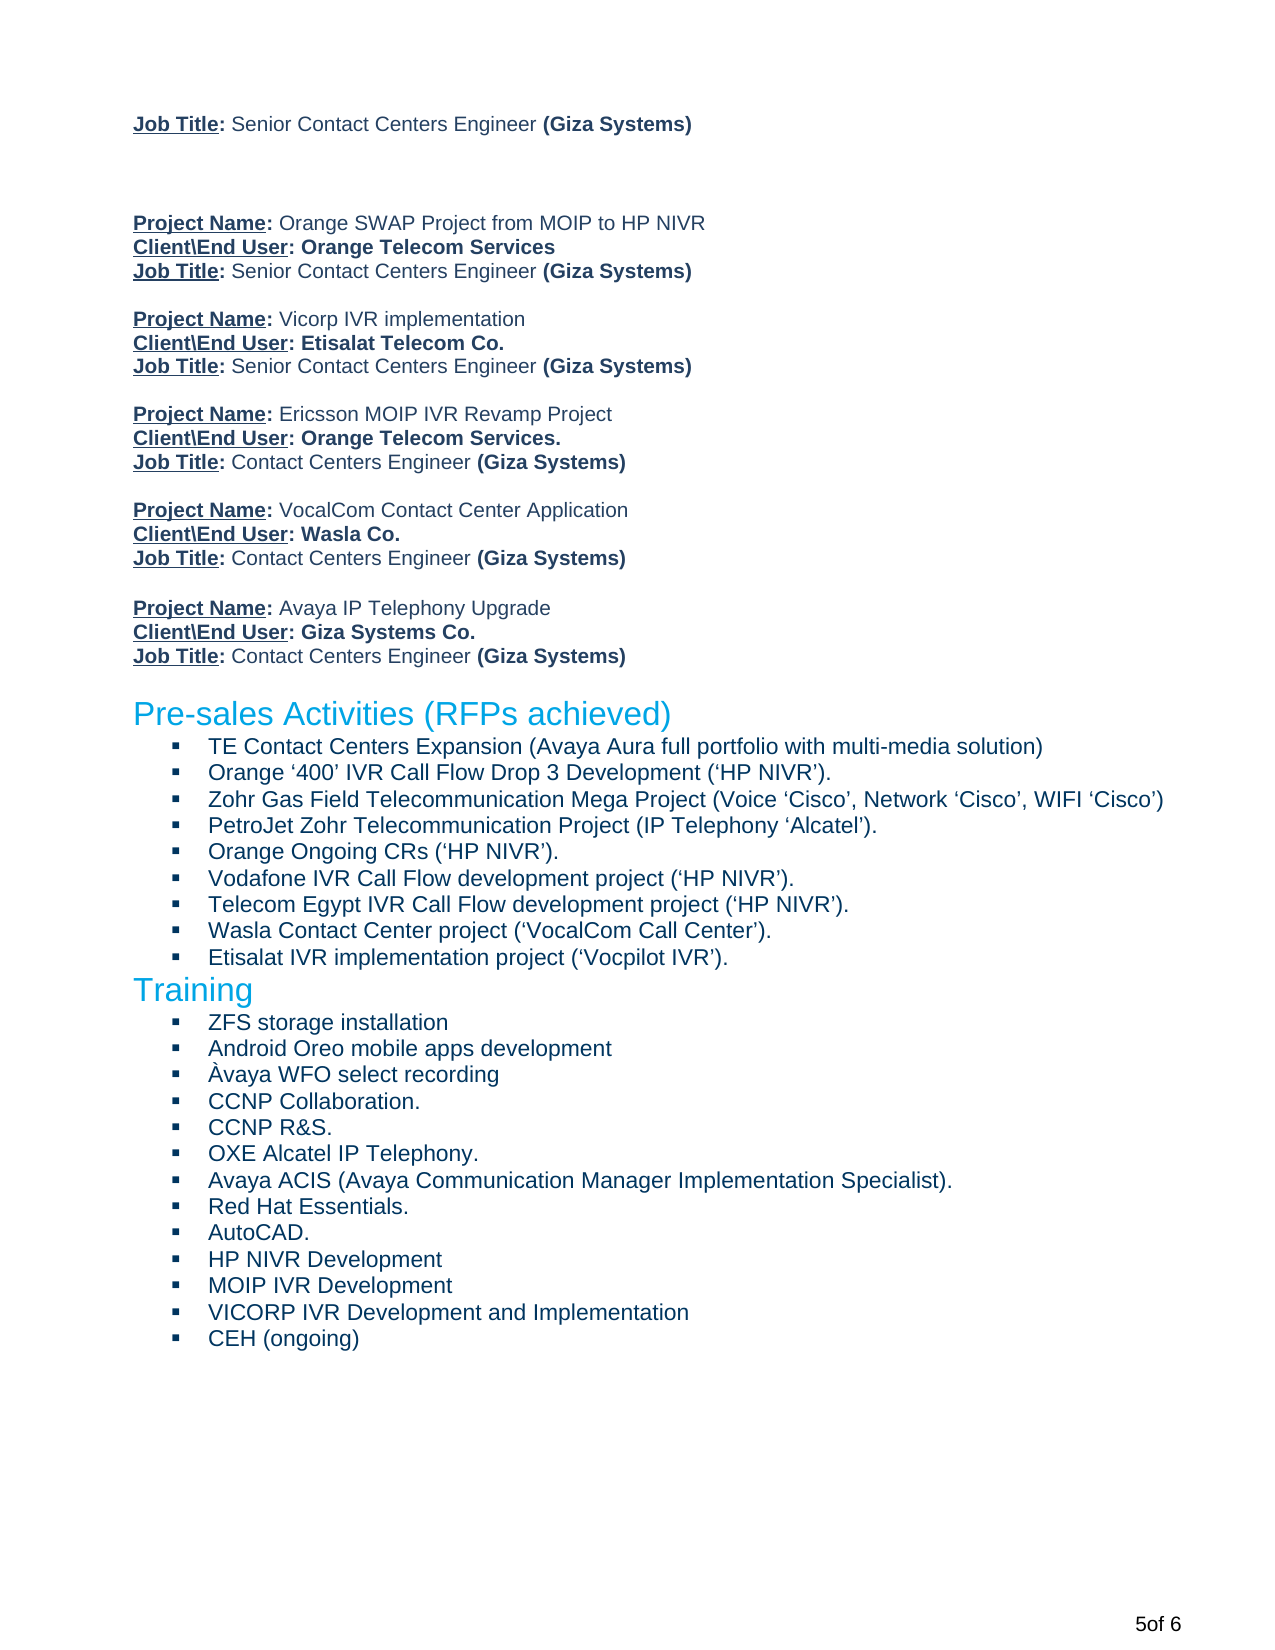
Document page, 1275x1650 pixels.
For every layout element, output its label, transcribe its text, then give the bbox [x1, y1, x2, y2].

text Project Name: Orange SWAP Project from MOIP to HP NIVR [133, 211, 1181, 234]
list Wasla Contact Center project (‘VocalCom Call Center’). [170, 917, 1181, 944]
text Training [133, 970, 1181, 1008]
list OXE Alcatel IP Telephony. [170, 1140, 1181, 1167]
list VICORP IVR Development and Implementation [170, 1298, 1181, 1325]
text Project Name: Ericsson MOIP IVR Revamp Project [133, 402, 1181, 426]
text Job Title: Senior Contact Centers Engineer (Giza Systems) [133, 354, 1181, 378]
list Avaya ACIS (Avaya Communication Manager Implementation Specialist). [170, 1167, 1181, 1193]
text Job Title: Contact Centers Engineer (Giza Systems) [133, 546, 1181, 570]
text Project Name: Vicorp IVR implementation [133, 306, 1181, 330]
list Orange ‘400’ IVR Call Flow Drop 3 Development (‘HP NIVR’). [170, 759, 1181, 786]
list TE Contact Centers Expansion (Avaya Aura full portfolio with multi-media solution) [170, 733, 1181, 759]
text Client\End User: Orange Telecom Services. [133, 426, 1181, 450]
text Client\End User: Giza Systems Co. [133, 620, 1181, 644]
text Project Name: VocalCom Contact Center Application [133, 498, 1181, 522]
list Android Oreo mobile apps development [170, 1035, 1181, 1061]
text Client\End User: Wasla Co. [133, 522, 1181, 546]
list MOIP IVR Development [170, 1272, 1181, 1298]
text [133, 234, 1181, 258]
list Vodafone IVR Call Flow development project (‘HP NIVR’). [170, 865, 1181, 891]
list ZFS storage installation [170, 1008, 1181, 1035]
list CCNP R&S. [170, 1114, 1181, 1140]
list PetroJet Zohr Telecommunication Project (IP Telephony ‘Alcatel’). [170, 812, 1181, 838]
text Pre-sales Activities (RFPs achieved) [133, 694, 1181, 733]
list Àvaya WFO select recording [170, 1061, 1181, 1088]
text Client\End User: Etisalat Telecom Co. [133, 330, 1181, 354]
text Job Title: Contact Centers Engineer (Giza Systems) [133, 644, 1181, 668]
text Job Title: Senior Contact Centers Engineer (Giza Systems) [133, 258, 1181, 282]
list Etisalat IVR implementation project (‘Vocpilot IVR’). [170, 944, 1181, 970]
list Orange Ongoing CRs (‘HP NIVR’). [170, 838, 1181, 865]
list Red Hat Essentials. [170, 1193, 1181, 1219]
list HP NIVR Development [170, 1246, 1181, 1272]
text Project Name: Avaya IP Telephony Upgrade [133, 596, 1181, 620]
text Job Title: Senior Contact Centers Engineer (Giza Systems) [133, 112, 1181, 136]
list Telecom Egypt IVR Call Flow development project (‘HP NIVR’). [170, 891, 1181, 917]
list Zohr Gas Field Telecommunication Mega Project (Voice ‘Cisco’, Network ‘Cisco’, WIFI ‘Cisco’) [170, 786, 1181, 812]
text Job Title: Contact Centers Engineer (Giza Systems) [133, 450, 1181, 474]
list CCNP Collaboration. [170, 1088, 1181, 1114]
list AutoCAD. [170, 1219, 1181, 1246]
list CEH (ongoing) [170, 1325, 1181, 1351]
